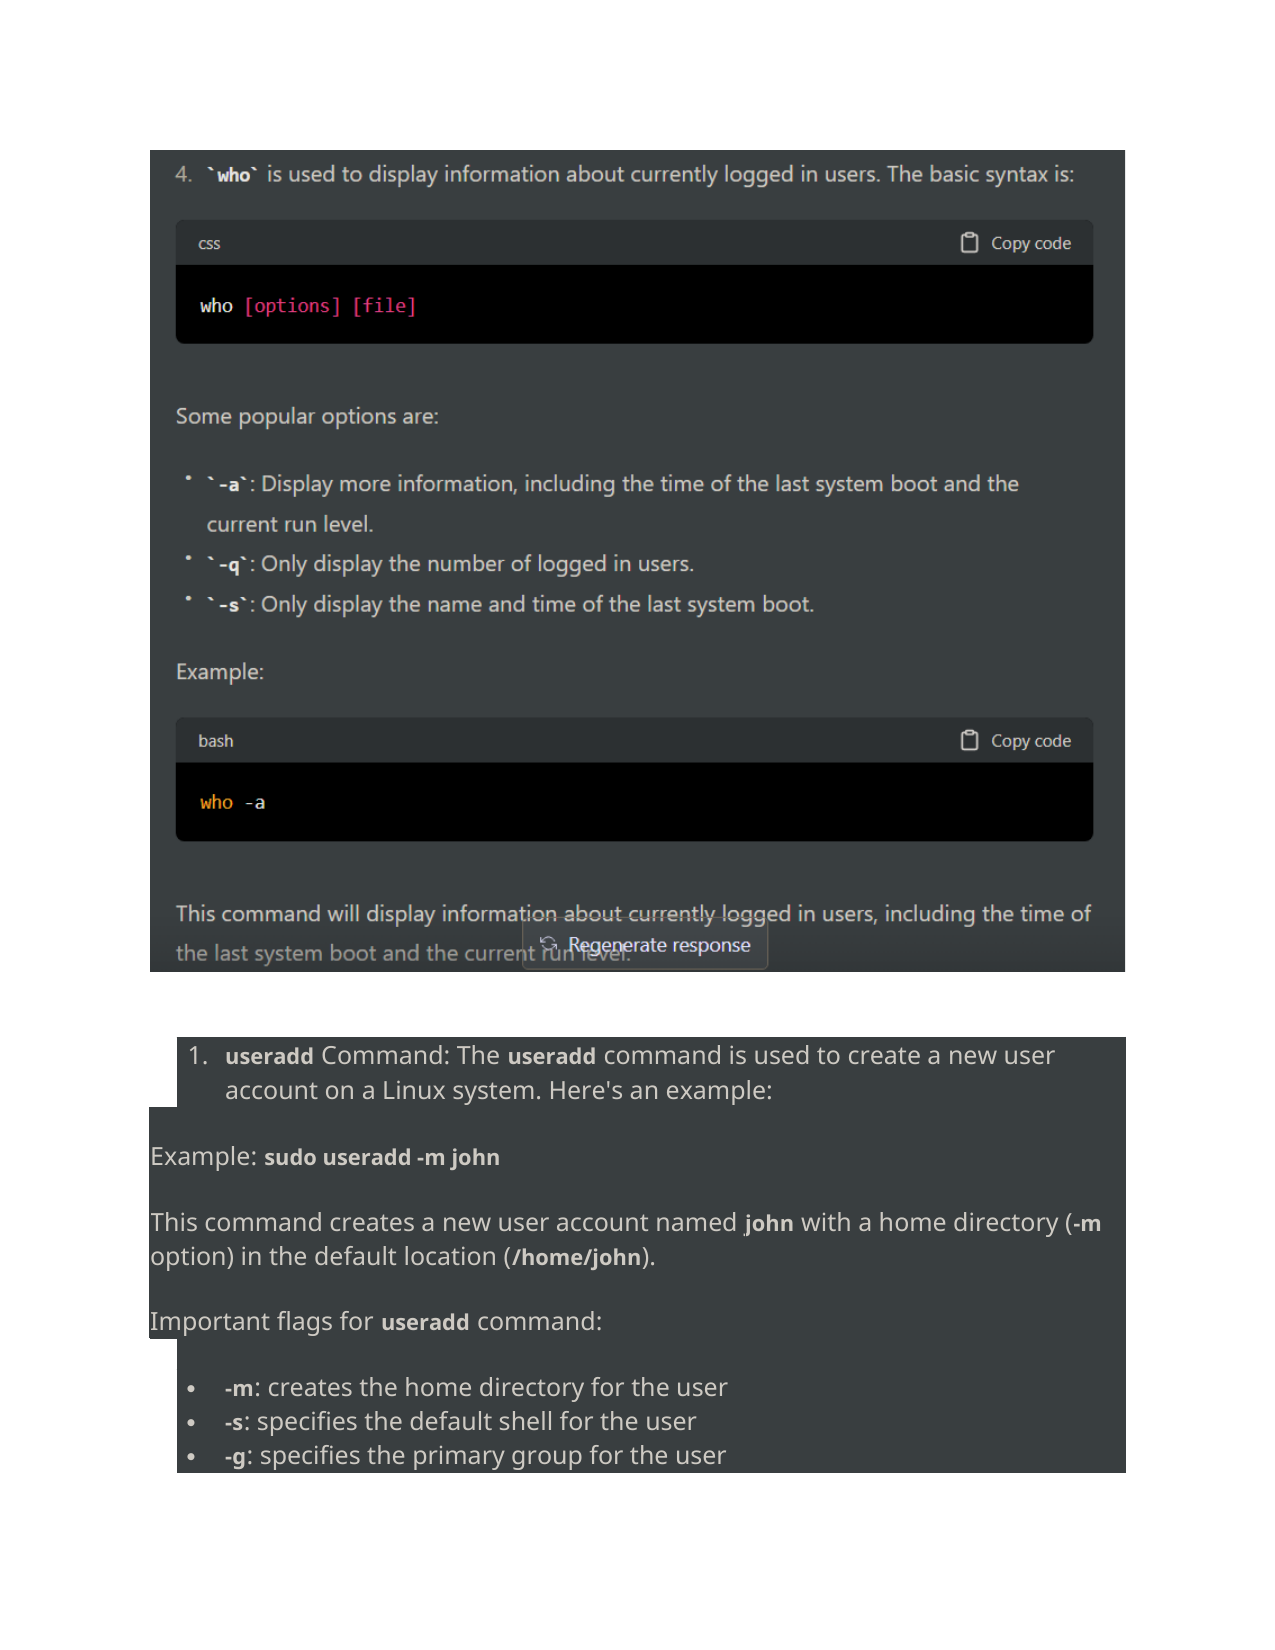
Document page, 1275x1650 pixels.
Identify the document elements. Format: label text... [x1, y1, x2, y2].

list -s: specifies the default shell for the user [178, 1403, 1125, 1437]
picture [150, 150, 1125, 972]
list -m: creates the home directory for the user [178, 1370, 1125, 1403]
text Important flags for useradd command: [151, 1303, 1125, 1338]
list useradd Command: The useradd command is used to create a new user account on a Linux system. Here's an example: [178, 1038, 1125, 1107]
text Example: sudo useradd -m john [151, 1139, 1125, 1173]
list -g: specifies the primary group for the user [178, 1437, 1125, 1472]
text This command creates a new user account named john with a home directory (-m option) in the default location (/home/john). [151, 1204, 1125, 1272]
